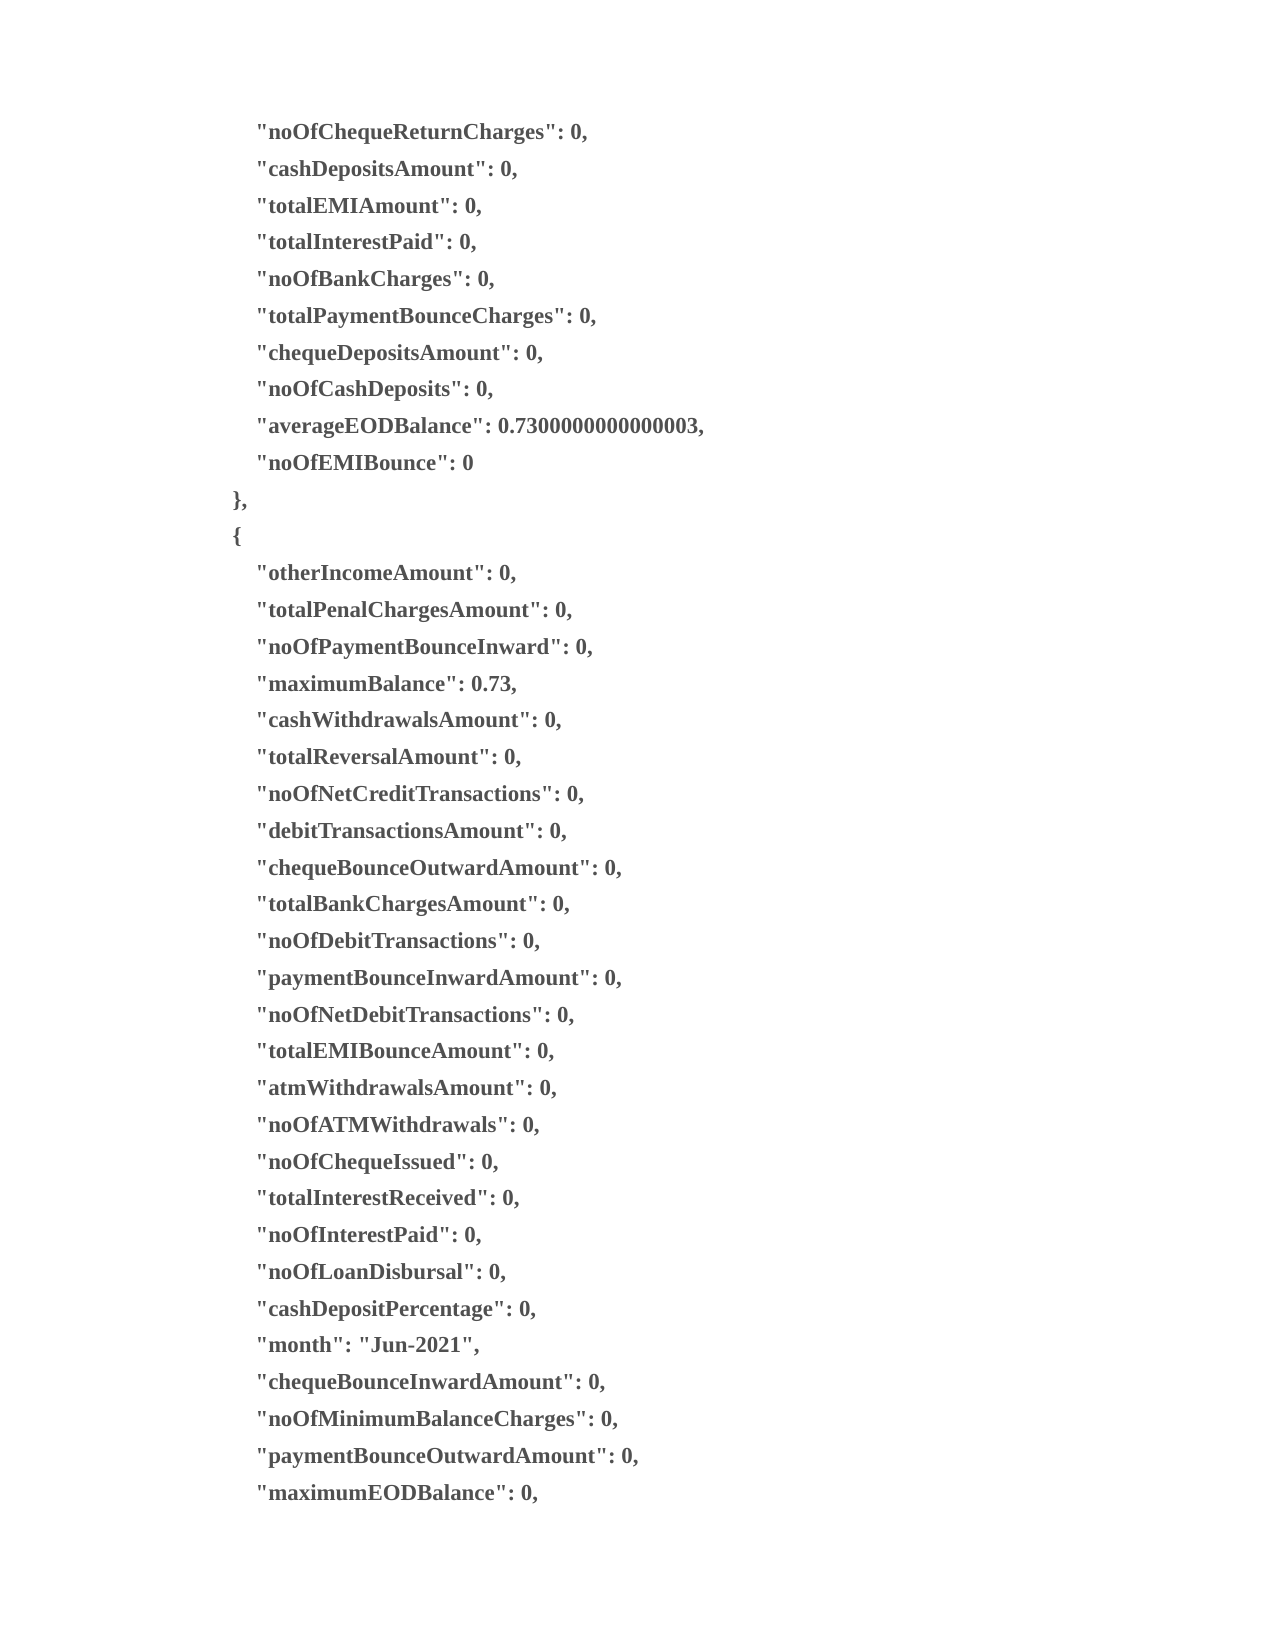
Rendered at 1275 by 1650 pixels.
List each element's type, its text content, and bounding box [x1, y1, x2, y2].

text "totalEMIAmount": 0, [118, 192, 1157, 218]
text "chequeBounceInwardAmount": 0, [118, 1368, 1157, 1395]
text "totalPenalChargesAmount": 0, [118, 596, 1157, 622]
text "totalInterestReceived": 0, [118, 1184, 1157, 1211]
text "paymentBounceInwardAmount": 0, [118, 964, 1157, 990]
text "noOfMinimumBalanceCharges": 0, [118, 1405, 1157, 1431]
text "noOfEMIBounce": 0 [118, 449, 1157, 475]
text "noOfInterestPaid": 0, [118, 1221, 1157, 1248]
text "totalPaymentBounceCharges": 0, [118, 302, 1157, 328]
text "noOfChequeReturnCharges": 0, [118, 118, 1157, 144]
text "atmWithdrawalsAmount": 0, [118, 1074, 1157, 1101]
text "month": "Jun-2021", [118, 1332, 1157, 1358]
text { [118, 523, 1157, 549]
text "totalReversalAmount": 0, [118, 743, 1157, 769]
text "chequeBounceOutwardAmount": 0, [118, 853, 1157, 880]
text "totalBankChargesAmount": 0, [118, 890, 1157, 917]
text "noOfDebitTransactions": 0, [118, 927, 1157, 953]
text "otherIncomeAmount": 0, [118, 559, 1157, 586]
text "noOfCashDeposits": 0, [118, 376, 1157, 402]
text }, [118, 486, 1157, 512]
text "noOfPaymentBounceInward": 0, [118, 633, 1157, 659]
text "cashDepositsAmount": 0, [118, 155, 1157, 181]
text "debitTransactionsAmount": 0, [118, 817, 1157, 843]
text "averageEODBalance": 0.7300000000000003, [118, 412, 1157, 439]
text "maximumBalance": 0.73, [118, 670, 1157, 696]
text "cashDepositPercentage": 0, [118, 1295, 1157, 1321]
text "paymentBounceOutwardAmount": 0, [118, 1442, 1157, 1468]
text "noOfNetDebitTransactions": 0, [118, 1001, 1157, 1027]
text "totalEMIBounceAmount": 0, [118, 1037, 1157, 1064]
text "chequeDepositsAmount": 0, [118, 339, 1157, 365]
text "noOfChequeIssued": 0, [118, 1148, 1157, 1174]
text "totalInterestPaid": 0, [118, 228, 1157, 255]
text "cashWithdrawalsAmount": 0, [118, 706, 1157, 733]
text "noOfATMWithdrawals": 0, [118, 1111, 1157, 1137]
text "noOfNetCreditTransactions": 0, [118, 780, 1157, 806]
text "maximumEODBalance": 0, [118, 1479, 1157, 1505]
text "noOfLoanDisbursal": 0, [118, 1258, 1157, 1284]
text "noOfBankCharges": 0, [118, 265, 1157, 292]
